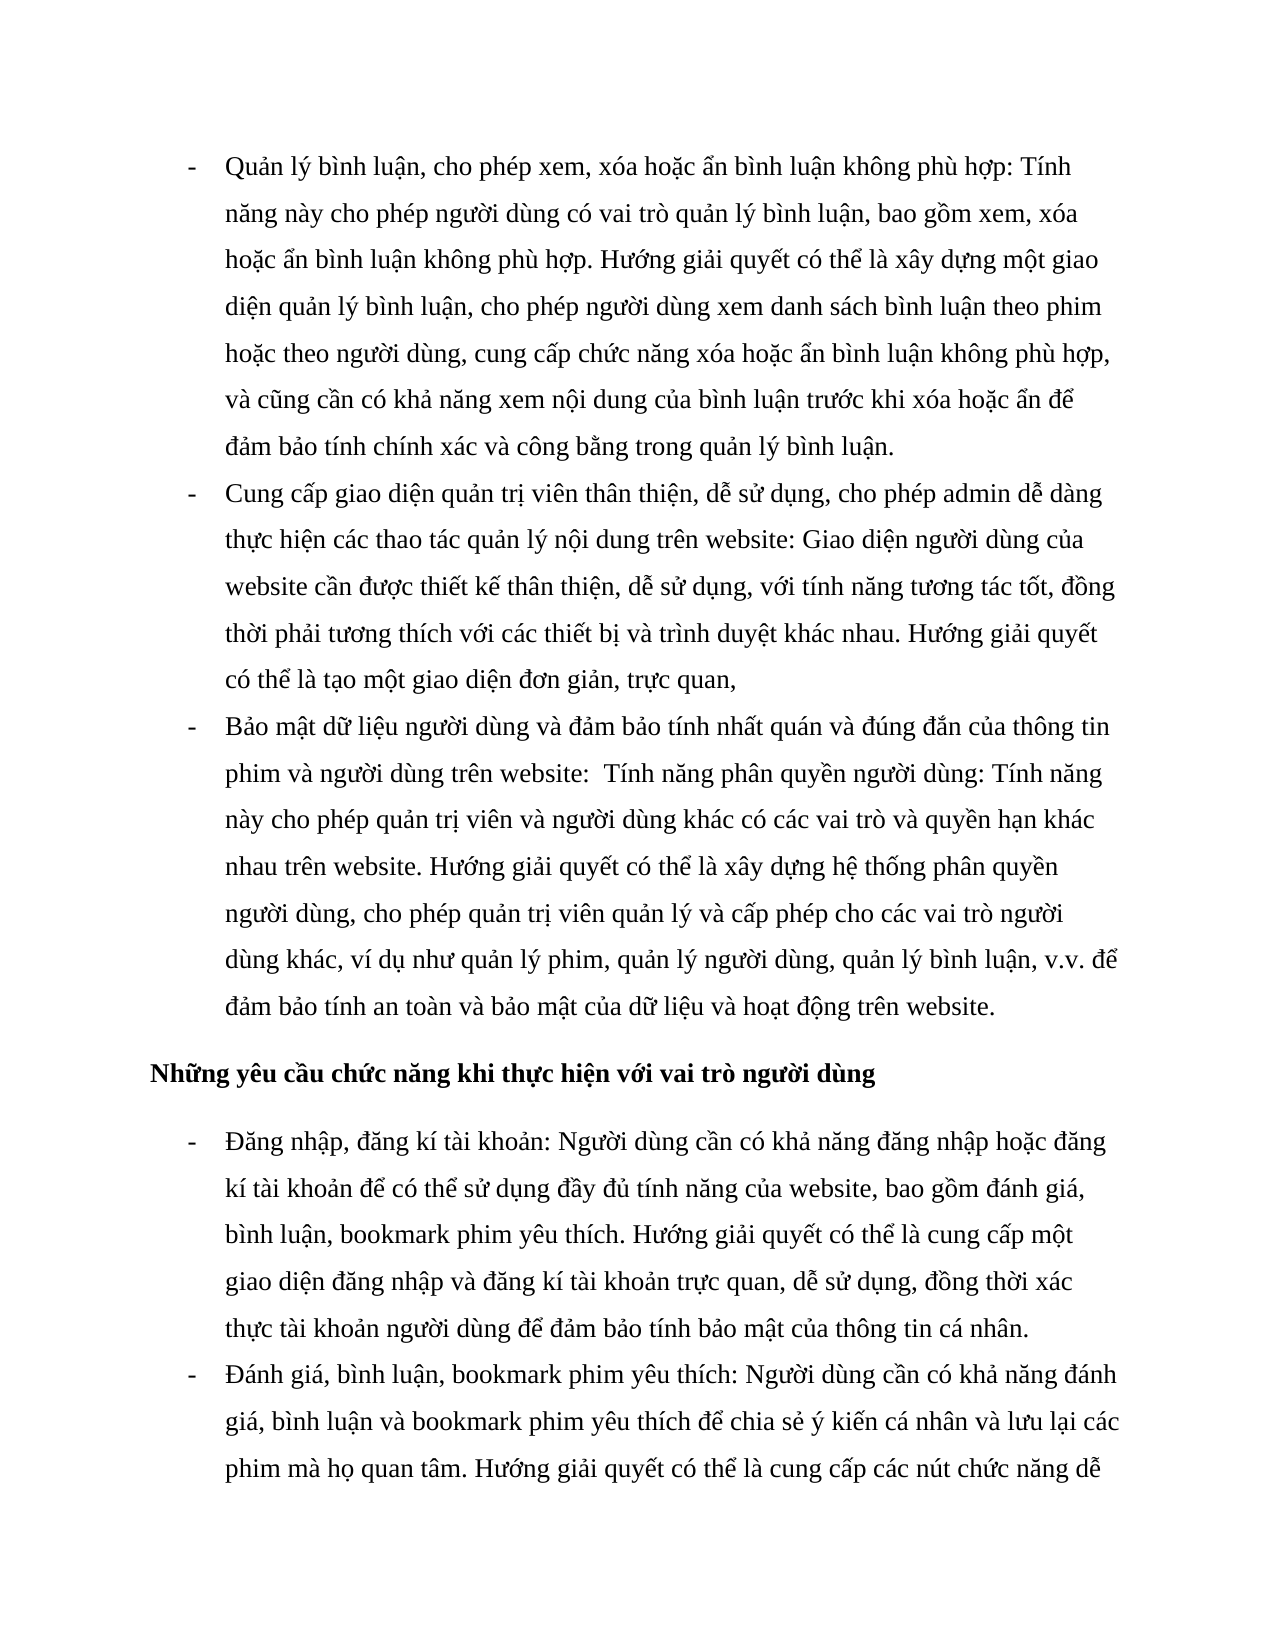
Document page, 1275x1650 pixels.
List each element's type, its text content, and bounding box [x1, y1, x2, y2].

list Bảo mật dữ liệu người dùng và đảm bảo tính nhất quán và đúng đắn của thông tin phim và người dùng trên website: Tính năng phân quyền người dùng: Tính năng này cho phép quản trị viên và người dùng khác có các vai trò và quyền hạn khác nhau trên website. Hướng giải quyết có thể là xây dựng hệ thống phân quyền người dùng, cho phép quản trị viên quản lý và cấp phép cho các vai trò người dùng khác, ví dụ như quản lý phim, quản lý người dùng, quản lý bình luận, v.v. để đảm bảo tính an toàn và bảo mật của dữ liệu và hoạt động trên website. [187, 710, 1125, 1021]
list Cung cấp giao diện quản trị viên thân thiện, dễ sử dụng, cho phép admin dễ dàng thực hiện các thao tác quản lý nội dung trên website: Giao diện người dùng của website cần được thiết kế thân thiện, dễ sử dụng, với tính năng tương tác tốt, đồng thời phải tương thích với các thiết bị và trình duyệt khác nhau. Hướng giải quyết có thể là tạo một giao diện đơn giản, trực quan, [187, 477, 1125, 694]
list Quản lý bình luận, cho phép xem, xóa hoặc ẩn bình luận không phù hợp: Tính năng này cho phép người dùng có vai trò quản lý bình luận, bao gồm xem, xóa hoặc ẩn bình luận không phù hợp. Hướng giải quyết có thể là xây dựng một giao diện quản lý bình luận, cho phép người dùng xem danh sách bình luận theo phim hoặc theo người dùng, cung cấp chức năng xóa hoặc ẩn bình luận không phù hợp, và cũng cần có khả năng xem nội dung của bình luận trước khi xóa hoặc ẩn để đảm bảo tính chính xác và công bằng trong quản lý bình luận. [187, 150, 1125, 461]
list Đăng nhập, đăng kí tài khoản: Người dùng cần có khả năng đăng nhập hoặc đăng kí tài khoản để có thể sử dụng đầy đủ tính năng của website, bao gồm đánh giá, bình luận, bookmark phim yêu thích. Hướng giải quyết có thể là cung cấp một giao diện đăng nhập và đăng kí tài khoản trực quan, dễ sử dụng, đồng thời xác thực tài khoản người dùng để đảm bảo tính bảo mật của thông tin cá nhân. [187, 1125, 1125, 1343]
text Những yêu cầu chức năng khi thực hiện với vai trò người dùng [150, 1057, 1125, 1089]
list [187, 1358, 1125, 1483]
